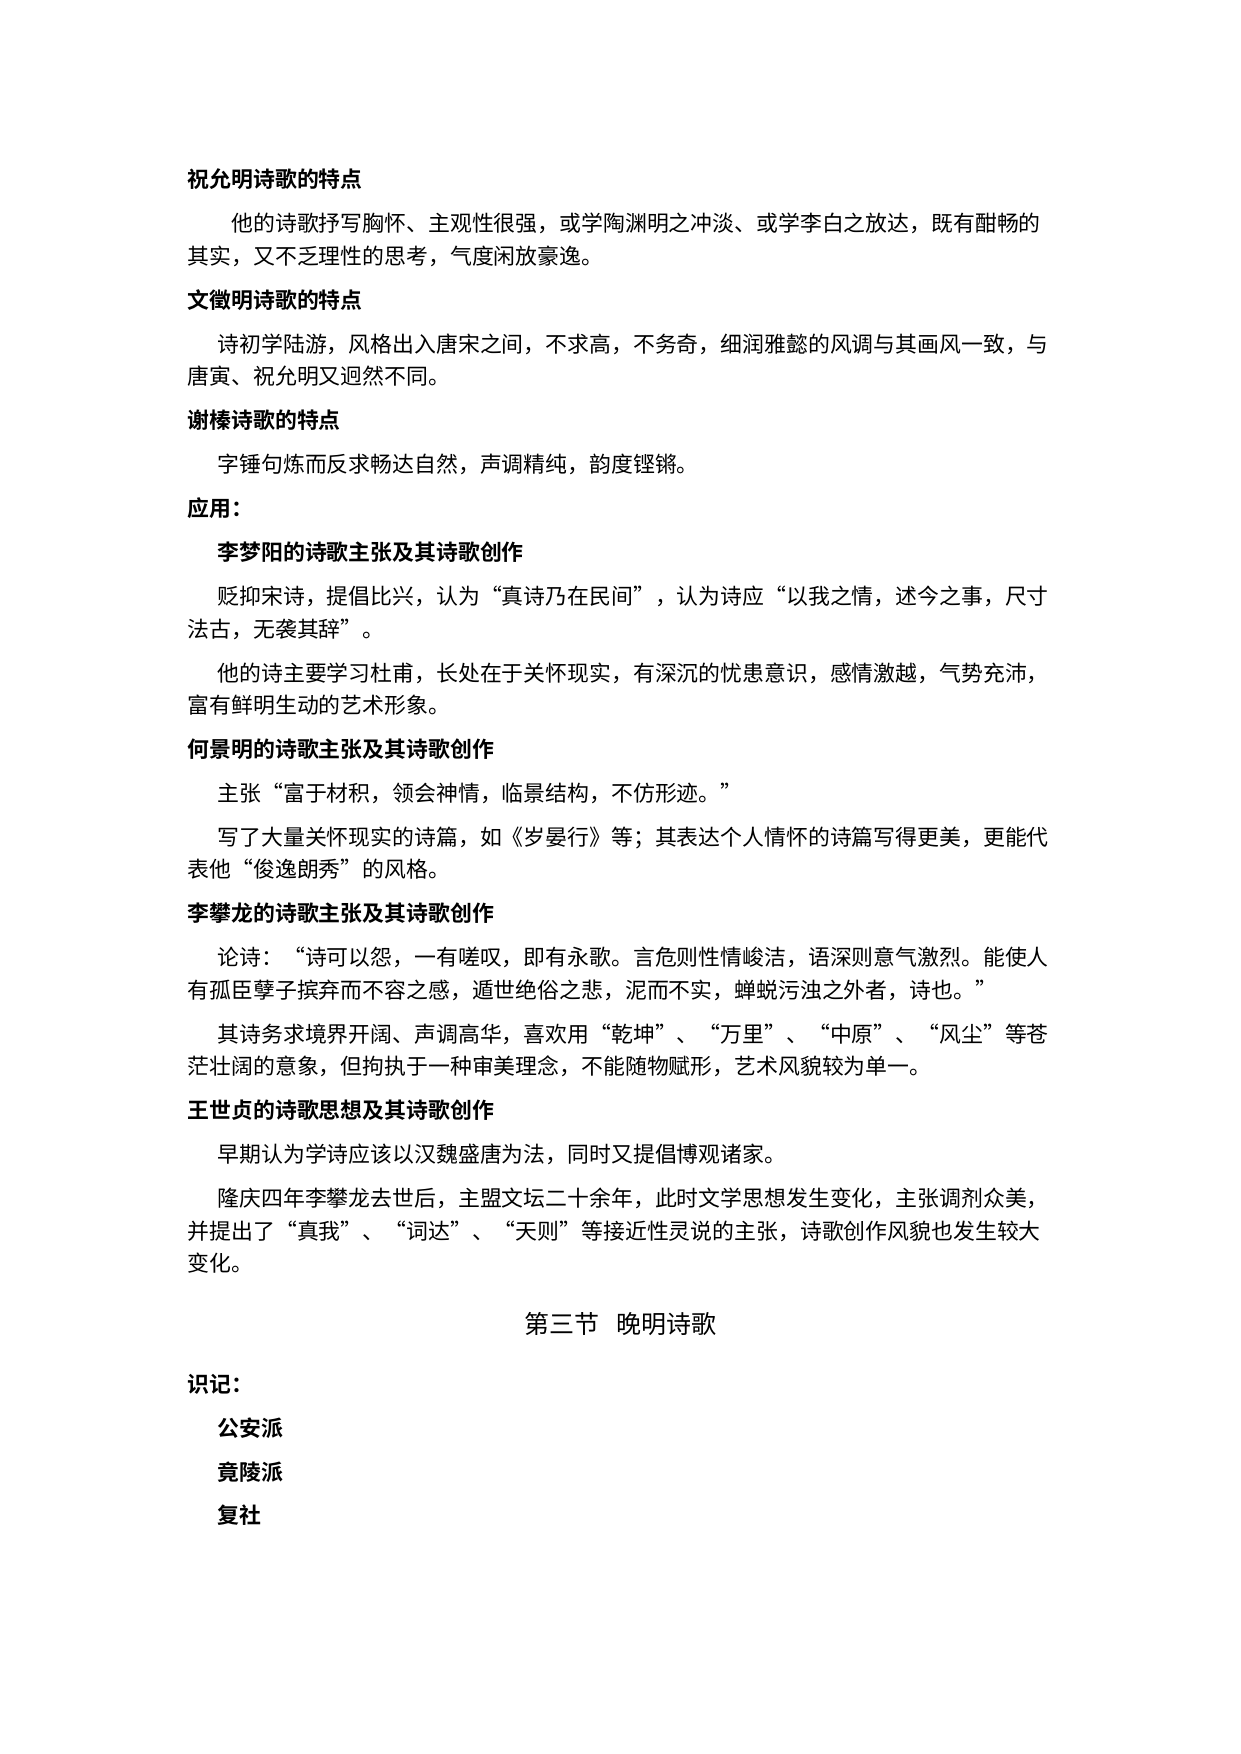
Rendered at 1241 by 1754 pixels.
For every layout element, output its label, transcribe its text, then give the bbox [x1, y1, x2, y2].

text 其诗务求境界开阔、声调高华，喜欢用“乾坤”、“万里”、“中原”、“风尘”等苍茫壮阔的意象，但拘执于一种审美理念，不能随物赋形，艺术风貌较为单一。 [187, 1016, 1053, 1081]
text 主张“富于材积，领会神情，临景结构，不仿形迹。” [187, 776, 1053, 808]
text 字锤句炼而反求畅达自然，声调精纯，韵度铿锵。 [187, 447, 1053, 479]
text 论诗：“诗可以怨，一有嗟叹，即有永歌。言危则性情峻洁，语深则意气激烈。能使人有孤臣孽子摈弃而不容之感，遁世绝俗之悲，泥而不实，蝉蜕污浊之外者，诗也。” [187, 940, 1053, 1005]
text 贬抑宋诗，提倡比兴，认为“真诗乃在民间”，认为诗应“以我之情，述今之事，尺寸法古，无袭其辞”。 [187, 579, 1053, 644]
text 第三节 晚明诗歌 [187, 1290, 1053, 1355]
text 早期认为学诗应该以汉魏盛唐为法，同时又提倡博观诸家。 [187, 1137, 1053, 1169]
text 隆庆四年李攀龙去世后，主盟文坛二十余年，此时文学思想发生变化，主张调剂众美，并提出了“真我”、“词达”、“天则”等接近性灵说的主张，诗歌创作风貌也发生较大变化。 [187, 1181, 1053, 1278]
text 谢榛诗歌的特点 [187, 403, 1053, 435]
text 应用： [187, 491, 1053, 523]
text 文徵明诗歌的特点 [187, 282, 1053, 315]
text 何景明的诗歌主张及其诗歌创作 [187, 732, 1053, 764]
text 他的诗主要学习杜甫，长处在于关怀现实，有深沉的忧患意识，感情激越，气势充沛，富有鲜明生动的艺术形象。 [187, 655, 1053, 720]
text 李攀龙的诗歌主张及其诗歌创作 [187, 896, 1053, 928]
text 王世贞的诗歌思想及其诗歌创作 [187, 1093, 1053, 1125]
text 他的诗歌抒写胸怀、主观性很强，或学陶渊明之冲淡、或学李白之放达，既有酣畅的其实，又不乏理性的思考，气度闲放豪逸。 [187, 206, 1053, 271]
text 公安派 [187, 1410, 1053, 1443]
text 诗初学陆游，风格出入唐宋之间，不求高，不务奇，细润雅懿的风调与其画风一致，与唐寅、祝允明又迥然不同。 [187, 326, 1053, 391]
text 竟陵派 [187, 1454, 1053, 1487]
text 识记： [187, 1366, 1053, 1399]
text 祝允明诗歌的特点 [187, 162, 1053, 194]
text 写了大量关怀现实的诗篇，如《岁晏行》等；其表达个人情怀的诗篇写得更美，更能代表他“俊逸朗秀”的风格。 [187, 819, 1053, 884]
text 李梦阳的诗歌主张及其诗歌创作 [187, 535, 1053, 567]
text 复社 [187, 1498, 1053, 1531]
